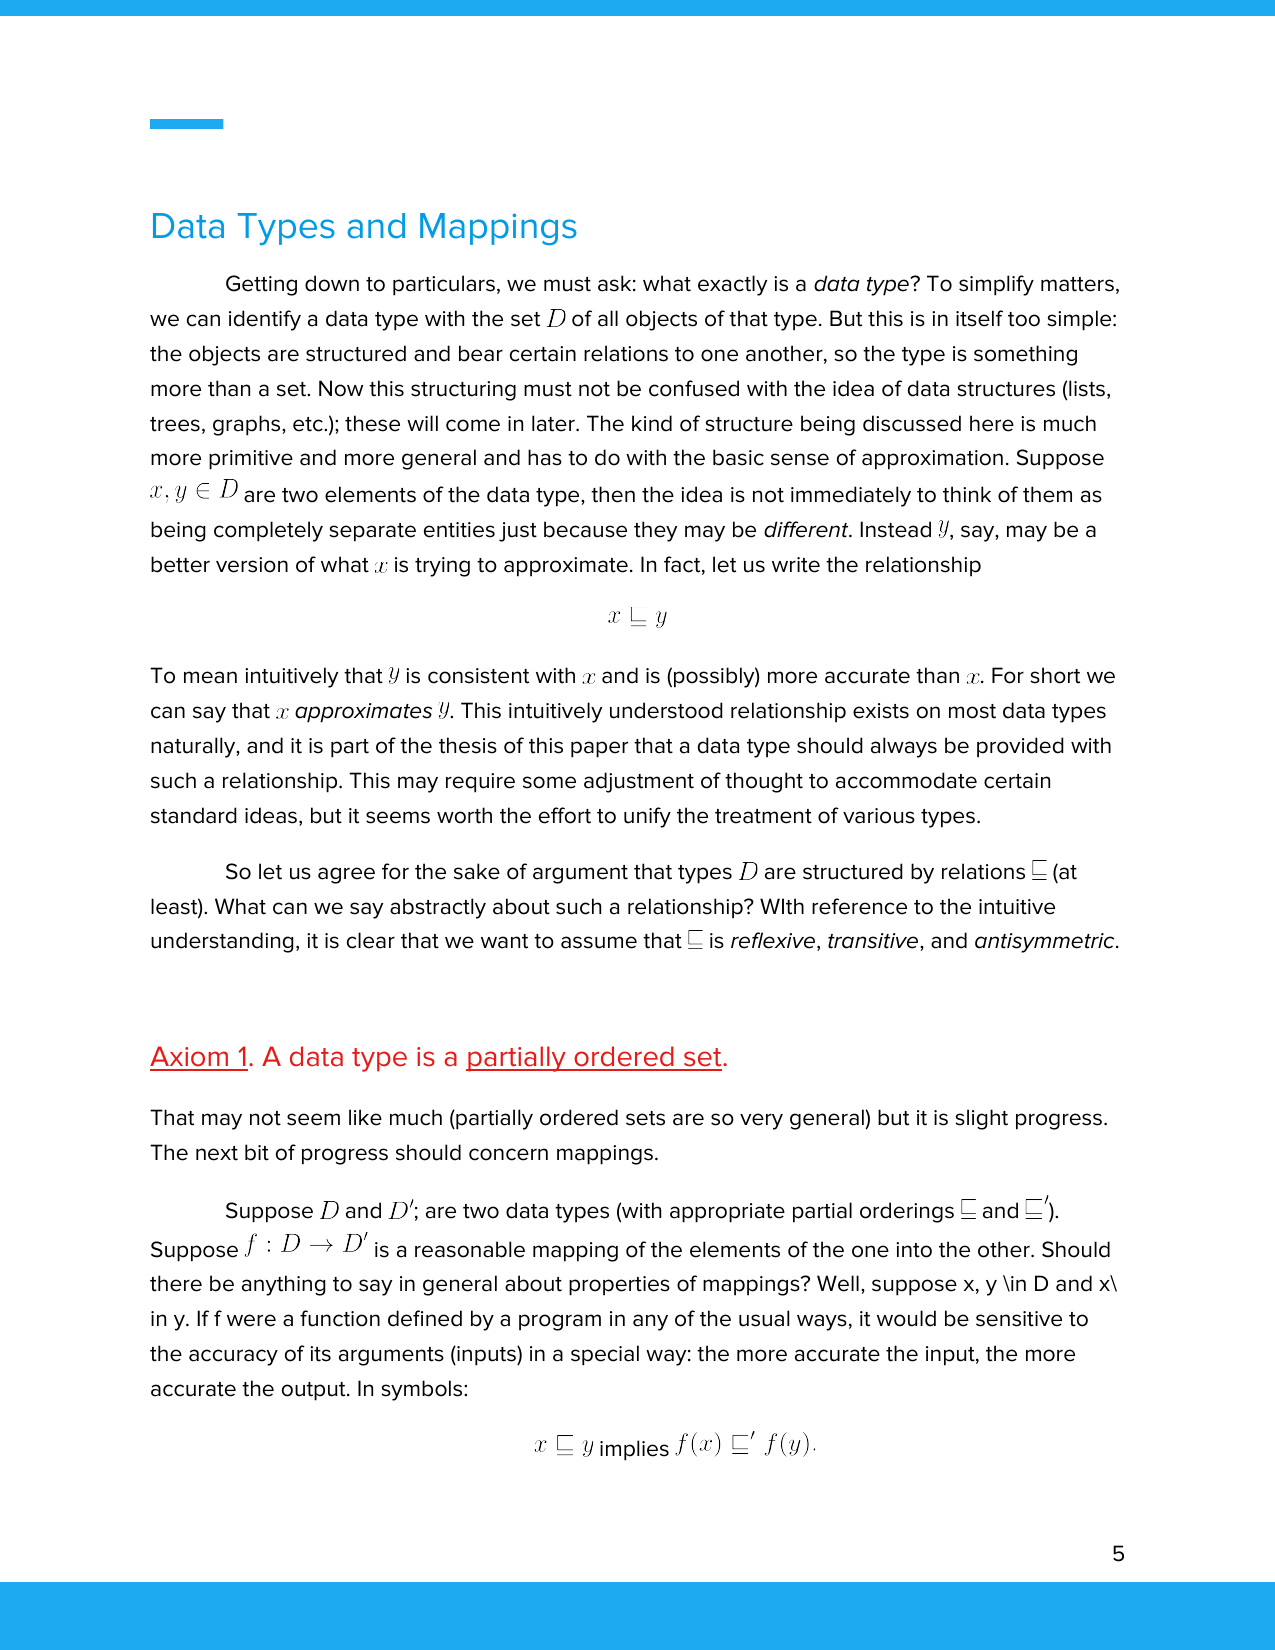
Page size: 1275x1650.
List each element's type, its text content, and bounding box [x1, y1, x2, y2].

picture [688, 930, 703, 949]
picture [534, 1435, 594, 1457]
text So let us agree for the sake of argument that types are structured by relations (at least). What can we say abstractly about such a relationship? WIth reference to the intuitive understanding, it is clear that we want to assume that is reflexive, transitive, and antisymmetric. [150, 858, 1125, 956]
picture [0, 0, 1275, 16]
picture [1025, 1195, 1049, 1219]
text Suppose and ; are two data types (with appropriate partial orderings and ). Suppose is a reasonable mapping of the elements of the one into the other. Should there be anything to say in general about properties of mappings? Well, suppose x, y \in D and x\in y. If f were a function defined by a program in any of the usual ways, it would be sensitive to the accuracy of its arguments (inputs) in a special way: the more accurate the input, the more accurate the output. In symbols: [150, 1195, 1125, 1403]
picture [582, 673, 596, 684]
picture [961, 1199, 976, 1219]
picture [388, 667, 400, 684]
picture [319, 1201, 339, 1219]
picture [0, 1582, 1275, 1650]
text Getting down to particulars, we must ask: what exactly is a data type? To simplify matters, we can identify a data type with the set of all objects of that type. But this is in itself too simple: the objects are structured and bear certain relations to one another, so the type is something more than a set. Now this structuring must not be confused with the idea of data structures (lists, trees, graphs, etc.); these will come in later. The kind of structure being discussed here is much more primitive and more general and has to do with the basic sense of approximation. Suppose are two elements of the data type, then the idea is not immediately to think of them as being completely separate entities just because they may be different. Instead , say, may be a better version of what is trying to approximate. In fact, let us write the relationship [150, 270, 1125, 579]
picture [150, 479, 238, 503]
text To mean intuitively that is consistent with and is (possibly) more accurate than . For short we can say that approximates . This intuitively understood relationship exists on most data types naturally, and it is part of the thesis of this paper that a data type should always be provided with such a relationship. This may require some adjustment of thought to accommodate certain standard ideas, but it seems worth the effort to unify the treatment of various types. [150, 663, 1125, 830]
picture [276, 708, 289, 719]
picture [675, 1431, 816, 1457]
picture [546, 309, 566, 327]
picture [244, 1232, 368, 1257]
picture [150, 119, 224, 129]
text That may not seem like much (partially ordered sets are so very general) but it is slight progress. The next bit of progress should concern mappings. [150, 1104, 1125, 1167]
subtitle Data Types and Mappings [150, 204, 1125, 249]
picture [938, 520, 949, 538]
picture [966, 673, 980, 684]
picture [438, 702, 450, 719]
text implies [150, 1431, 1125, 1463]
picture [608, 607, 667, 628]
picture [1032, 860, 1047, 880]
subtitle Axiom 1. A data type is a partially ordered set. [150, 1039, 1125, 1075]
picture [388, 1199, 414, 1219]
picture [738, 862, 758, 880]
picture [375, 562, 388, 573]
